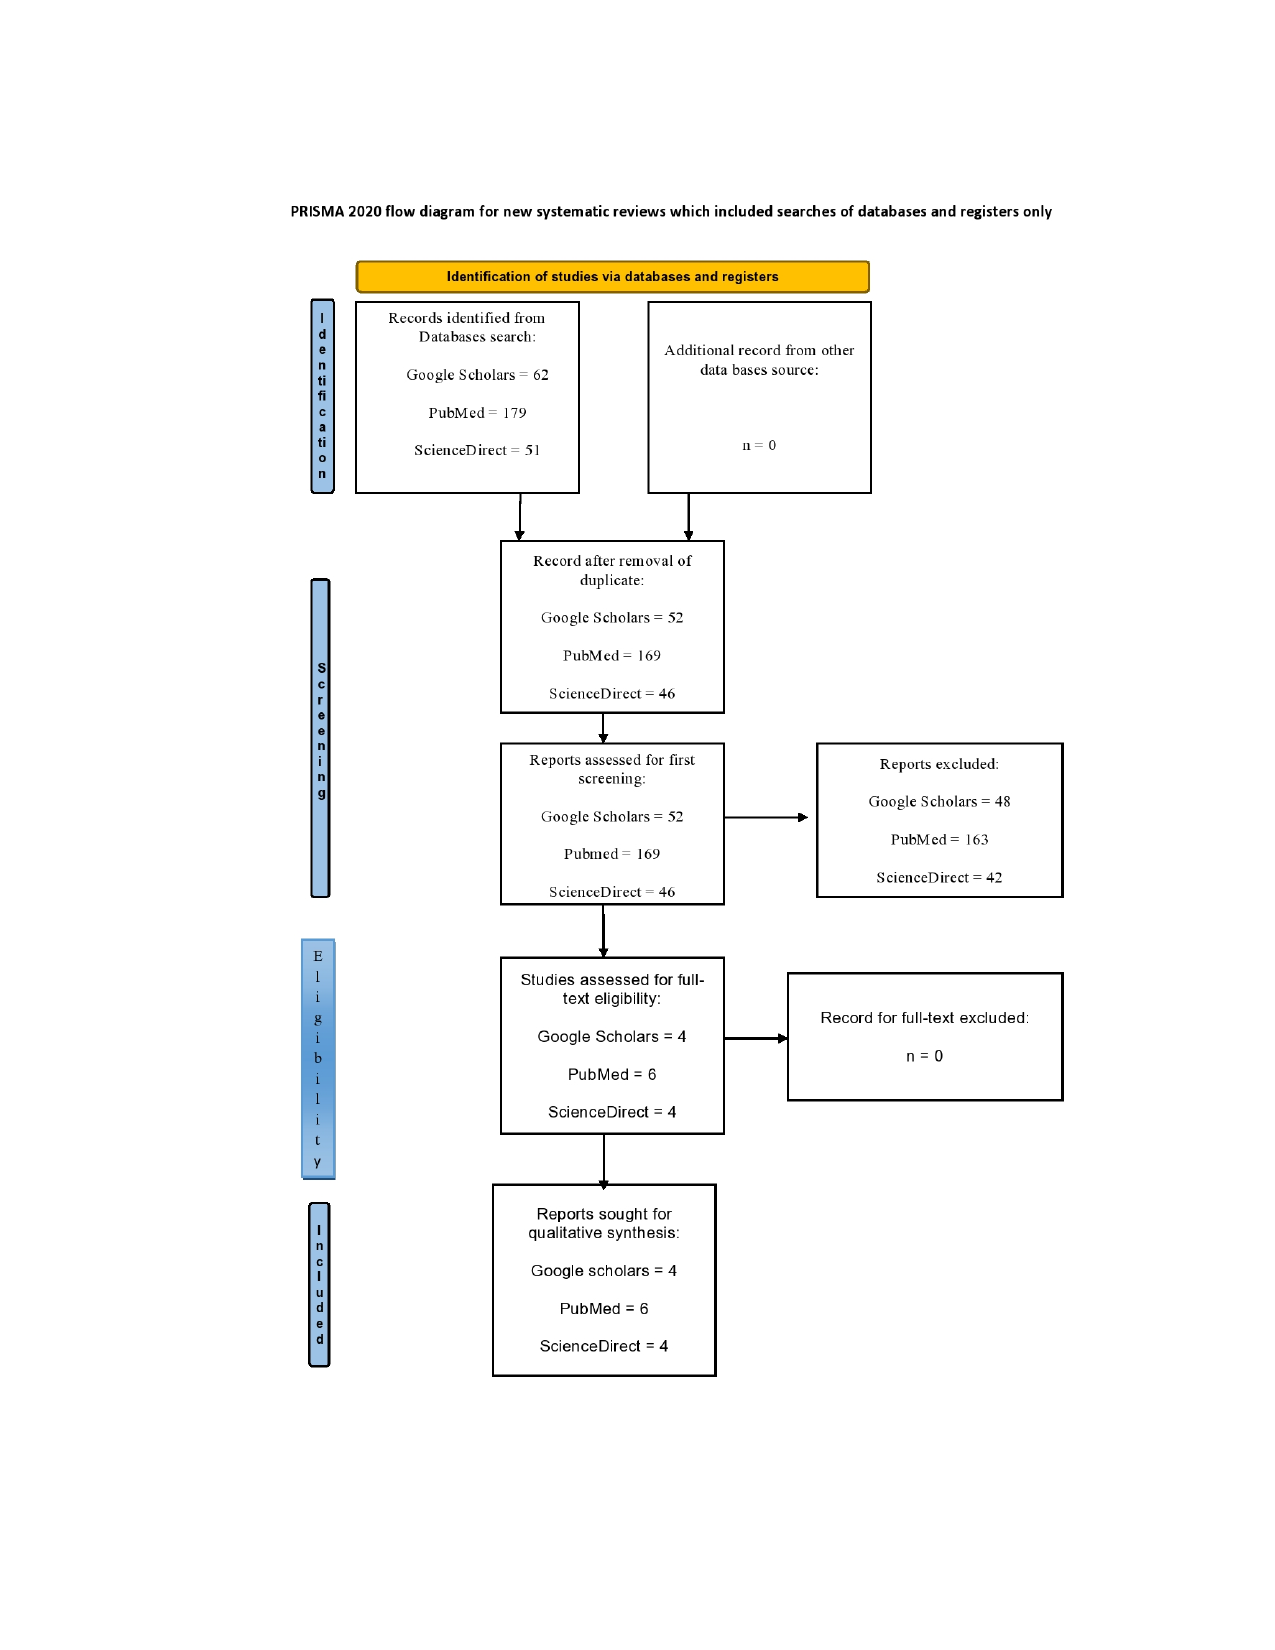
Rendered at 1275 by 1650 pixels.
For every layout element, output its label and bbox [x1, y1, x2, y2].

picture [236, 148, 1127, 1408]
